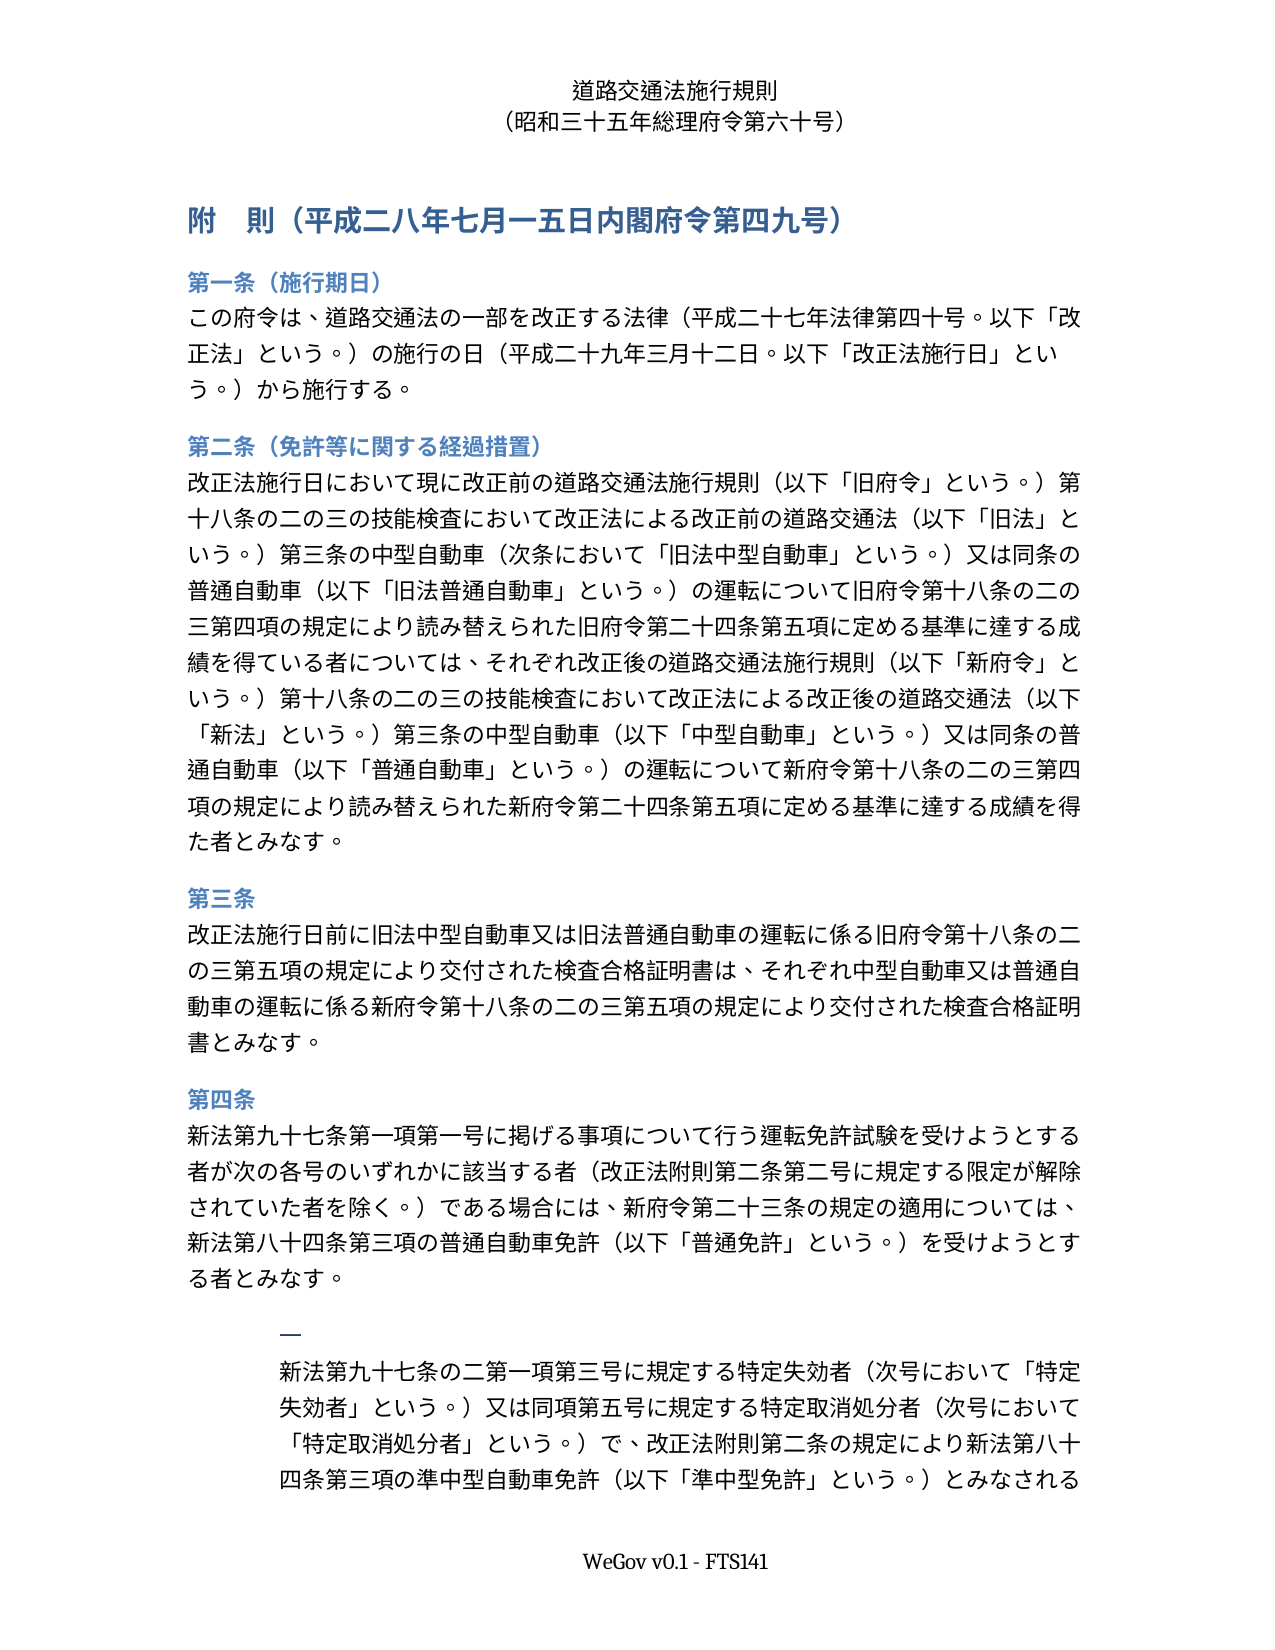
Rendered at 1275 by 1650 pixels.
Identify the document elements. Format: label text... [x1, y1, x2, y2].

text 改正法施行日前に旧法中型自動車又は旧法普通自動車の運転に係る旧府令第十八条の二の三第五項の規定により交付された検査合格証明書は、それぞれ中型自動車又は普通自動車の運転に係る新府令第十八条の二の三第五項の規定により交付された検査合格証明書とみなす。 [187, 919, 1087, 1058]
text 新法第九十七条第一項第一号に掲げる事項について行う運転免許試験を受けようとする者が次の各号のいずれかに該当する者（改正法附則第二条第二号に規定する限定が解除されていた者を除く。）である場合には、新府令第二十三条の規定の適用については、新法第八十四条第三項の普通自動車免許（以下「普通免許」という。）を受けようとする者とみなす。 [187, 1119, 1087, 1294]
subtitle 第三条 [187, 883, 1087, 914]
subtitle 附 則（平成二八年七月一五日内閣府令第四九号） [187, 200, 1087, 240]
subtitle 一 [279, 1320, 1087, 1351]
text 改正法施行日において現に改正前の道路交通法施行規則（以下「旧府令」という。）第十八条の二の三の技能検査において改正法による改正前の道路交通法（以下「旧法」という。）第三条の中型自動車（次条において「旧法中型自動車」という。）又は同条の普通自動車（以下「旧法普通自動車」という。）の運転について旧府令第十八条の二の三第四項の規定により読み替えられた旧府令第二十四条第五項に定める基準に達する成績を得ている者については、それぞれ改正後の道路交通法施行規則（以下「新府令」という。）第十八条の二の三の技能検査において改正法による改正後の道路交通法（以下「新法」という。）第三条の中型自動車（以下「中型自動車」という。）又は同条の普通自動車（以下「普通自動車」という。）の運転について新府令第十八条の二の三第四項の規定により読み替えられた新府令第二十四条第五項に定める基準に達する成績を得た者とみなす。 [187, 467, 1087, 858]
subtitle 第一条（施行期日） [187, 266, 1087, 298]
subtitle 第四条 [187, 1084, 1087, 1115]
text この府令は、道路交通法の一部を改正する法律（平成二十七年法律第四十号。以下「改正法」という。）の施行の日（平成二十九年三月十二日。以下「改正法施行日」という。）から施行する。 [187, 302, 1087, 406]
subtitle 第二条（免許等に関する経過措置） [187, 431, 1087, 462]
